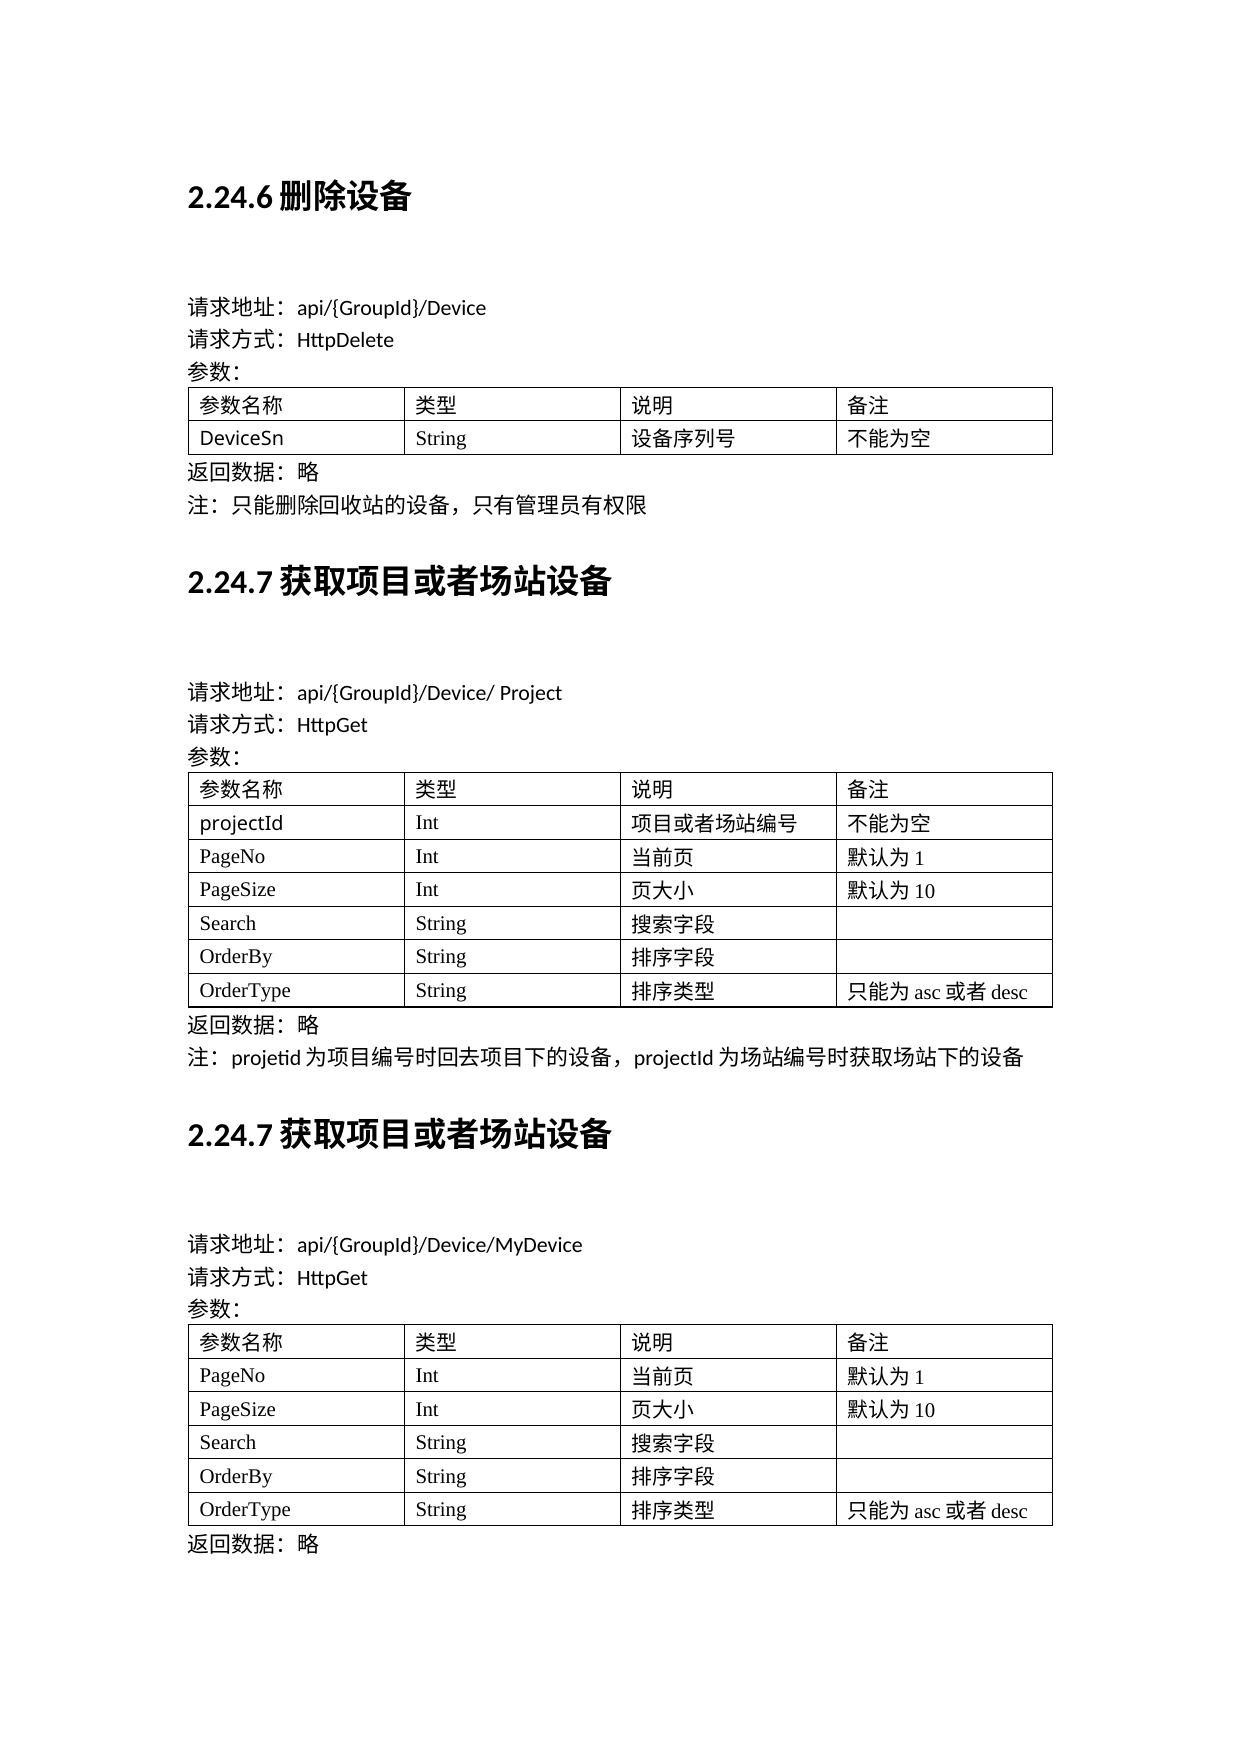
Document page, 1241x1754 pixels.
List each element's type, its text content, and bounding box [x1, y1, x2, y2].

text 请求方式：HttpGet [187, 707, 1053, 739]
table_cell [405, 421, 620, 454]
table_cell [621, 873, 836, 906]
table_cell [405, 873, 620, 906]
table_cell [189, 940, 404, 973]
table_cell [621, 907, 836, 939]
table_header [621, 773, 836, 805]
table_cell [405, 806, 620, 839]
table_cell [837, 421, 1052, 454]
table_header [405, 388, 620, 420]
text 请求方式：HttpGet [187, 1259, 1053, 1292]
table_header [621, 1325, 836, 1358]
text 请求地址：api/{GroupId}/Device/MyDevice [187, 1227, 1053, 1259]
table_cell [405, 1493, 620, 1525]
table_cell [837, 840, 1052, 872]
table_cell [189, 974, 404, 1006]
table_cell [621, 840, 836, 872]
text 注：projetid为项目编号时回去项目下的设备，projectId为场站编号时获取场站下的设备 [187, 1040, 1053, 1072]
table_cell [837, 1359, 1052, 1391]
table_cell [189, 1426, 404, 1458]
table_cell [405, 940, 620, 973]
text 返回数据：略 [187, 1007, 1053, 1040]
text 注：只能删除回收站的设备，只有管理员有权限 [187, 487, 1053, 520]
text 返回数据：略 [187, 1526, 1053, 1559]
subtitle 2.24.7获取项目或者场站设备 [187, 547, 1053, 612]
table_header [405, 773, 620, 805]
text 参数： [187, 1292, 1053, 1324]
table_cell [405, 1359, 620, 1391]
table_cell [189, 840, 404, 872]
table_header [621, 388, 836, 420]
text 请求地址：api/{GroupId}/Device [187, 289, 1053, 322]
text 请求方式：HttpDelete [187, 322, 1053, 354]
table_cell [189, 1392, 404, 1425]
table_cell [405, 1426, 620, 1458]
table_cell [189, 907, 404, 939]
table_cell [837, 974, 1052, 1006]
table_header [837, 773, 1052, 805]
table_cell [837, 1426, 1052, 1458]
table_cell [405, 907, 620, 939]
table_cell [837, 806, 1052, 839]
text 参数： [187, 739, 1053, 772]
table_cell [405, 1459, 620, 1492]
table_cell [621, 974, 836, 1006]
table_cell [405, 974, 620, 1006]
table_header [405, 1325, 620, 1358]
text 请求地址：api/{GroupId}/Device/ Project [187, 674, 1053, 707]
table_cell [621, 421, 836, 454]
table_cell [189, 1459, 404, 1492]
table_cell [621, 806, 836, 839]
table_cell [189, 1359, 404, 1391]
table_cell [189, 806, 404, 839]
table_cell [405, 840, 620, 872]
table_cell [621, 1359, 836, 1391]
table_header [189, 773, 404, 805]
text 返回数据：略 [187, 455, 1053, 487]
subtitle 2.24.6删除设备 [187, 162, 1053, 227]
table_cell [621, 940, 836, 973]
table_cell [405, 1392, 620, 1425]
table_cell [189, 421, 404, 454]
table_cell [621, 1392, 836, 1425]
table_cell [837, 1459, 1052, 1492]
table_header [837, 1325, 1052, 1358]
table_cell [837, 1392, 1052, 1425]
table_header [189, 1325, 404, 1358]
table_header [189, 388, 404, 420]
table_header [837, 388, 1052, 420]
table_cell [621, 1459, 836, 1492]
subtitle 2.24.7获取项目或者场站设备 [187, 1099, 1053, 1164]
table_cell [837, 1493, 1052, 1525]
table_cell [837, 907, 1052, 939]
text 参数： [187, 354, 1053, 387]
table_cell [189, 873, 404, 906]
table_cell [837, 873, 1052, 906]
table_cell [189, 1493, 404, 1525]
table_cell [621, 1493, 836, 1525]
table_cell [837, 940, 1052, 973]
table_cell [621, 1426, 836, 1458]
